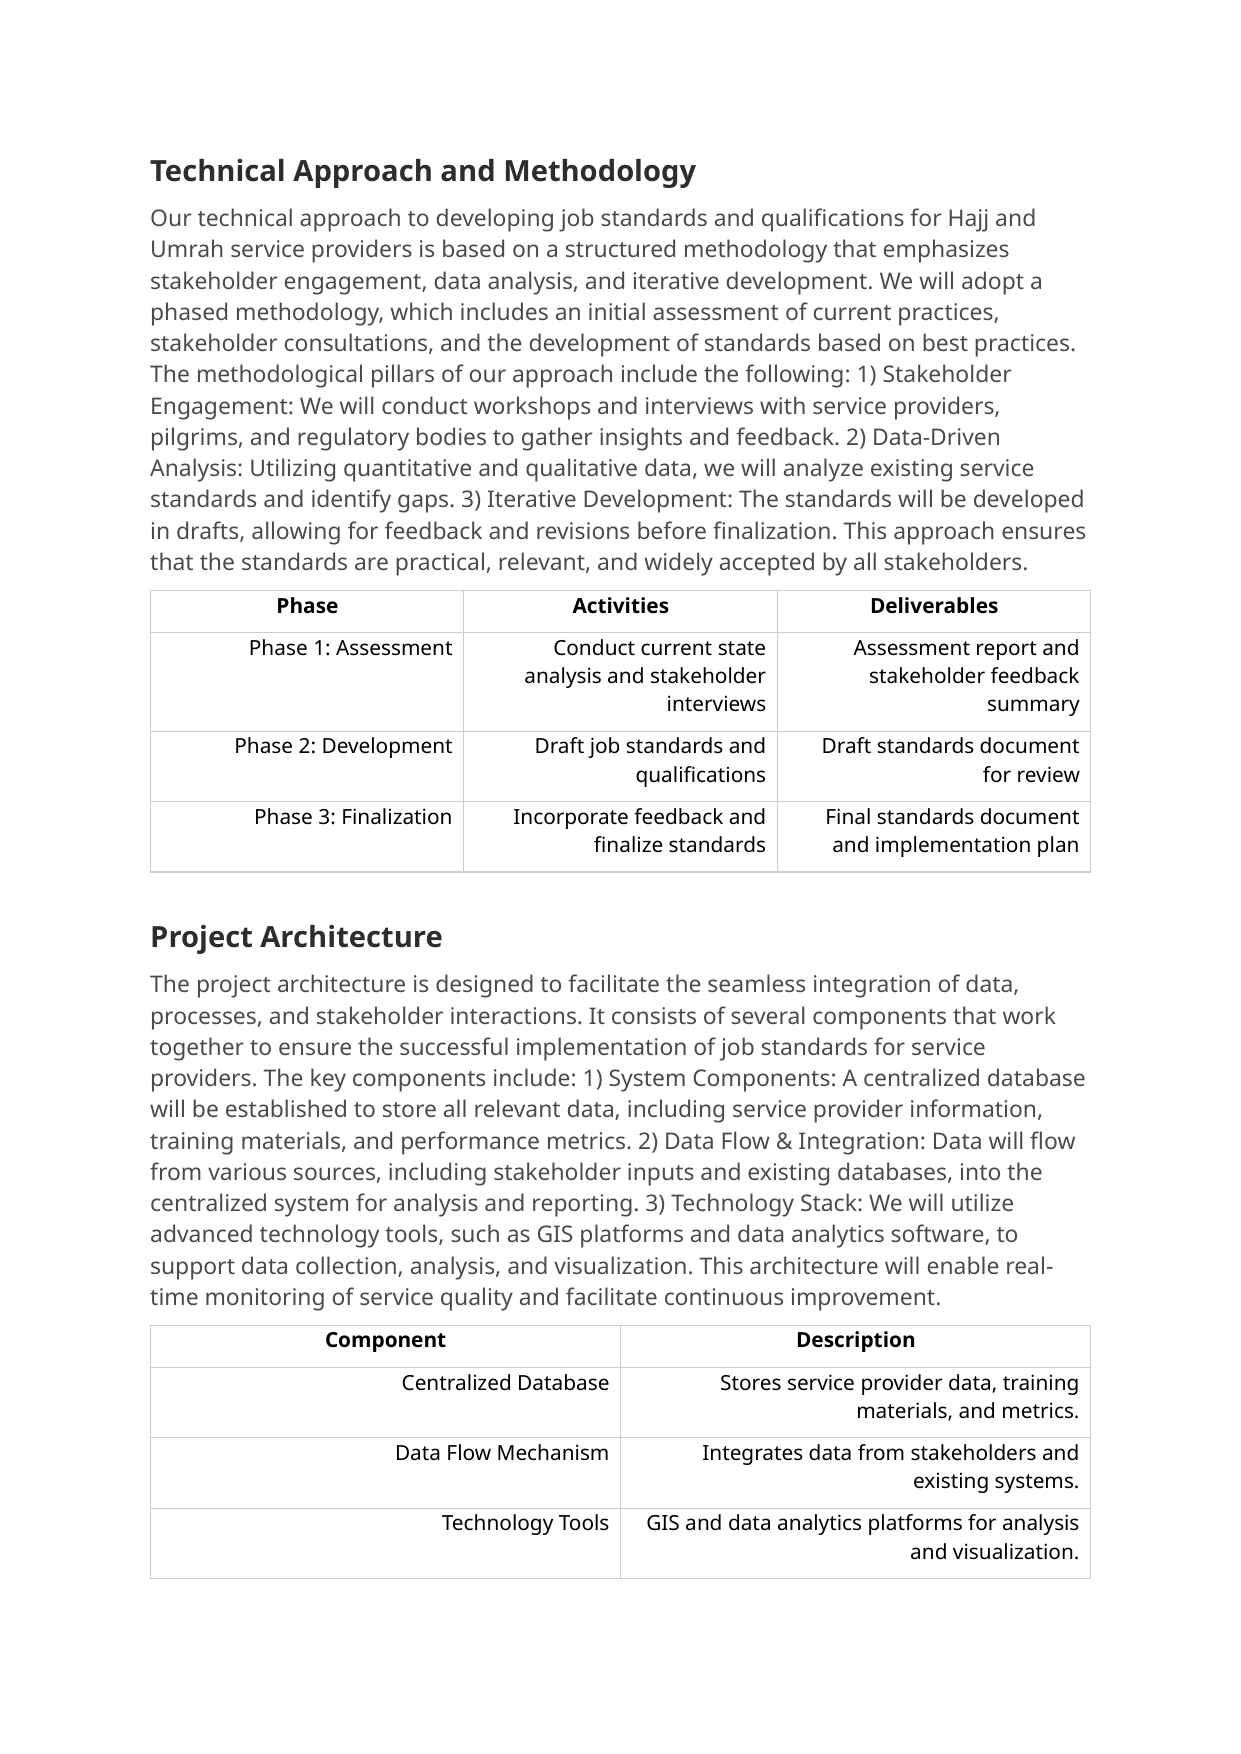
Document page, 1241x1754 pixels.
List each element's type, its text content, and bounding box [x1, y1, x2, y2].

text Project Architecture [150, 916, 1090, 956]
table_cell Phase 3: Finalization [151, 802, 463, 871]
text Our technical approach to developing job standards and qualifications for Hajj and Umrah service providers is based on a structured methodology that emphasizes stakeholder engagement, data analysis, and iterative development. We will adopt a phased methodology, which includes an initial assessment of current practices, stakeholder consultations, and the development of standards based on best practices. The methodological pillars of our approach include the following: 1) Stakeholder Engagement: We will conduct workshops and interviews with service providers, pilgrims, and regulatory bodies to gather insights and feedback. 2) Data-Driven Analysis: Utilizing quantitative and qualitative data, we will analyze existing service standards and identify gaps. 3) Iterative Development: The standards will be developed in drafts, allowing for feedback and revisions before finalization. This approach ensures that the standards are practical, relevant, and widely accepted by all stakeholders. [150, 202, 1090, 577]
table_cell Incorporate feedback and finalize standards [464, 802, 777, 871]
table_cell Integrates data from stakeholders and existing systems. [621, 1438, 1090, 1507]
table_cell Centralized Database [151, 1368, 620, 1437]
table_cell Draft standards document for review [778, 732, 1090, 801]
table_cell Stores service provider data, training materials, and metrics. [621, 1368, 1090, 1437]
table_cell GIS and data analytics platforms for analysis and visualization. [621, 1509, 1090, 1578]
text Technical Approach and Methodology [150, 150, 1090, 190]
text The project architecture is designed to facilitate the seamless integration of data, processes, and stakeholder interactions. It consists of several components that work together to ensure the successful implementation of job standards for service providers. The key components include: 1) System Components: A centralized database will be established to store all relevant data, including service provider information, training materials, and performance metrics. 2) Data Flow & Integration: Data will flow from various sources, including stakeholder inputs and existing databases, into the centralized system for analysis and reporting. 3) Technology Stack: We will utilize advanced technology tools, such as GIS platforms and data analytics software, to support data collection, analysis, and visualization. This architecture will enable real-time monitoring of service quality and facilitate continuous improvement. [150, 968, 1090, 1312]
table_cell Assessment report and stakeholder feedback summary [778, 633, 1090, 731]
table_cell Phase 1: Assessment [151, 633, 463, 731]
table_header Phase [151, 591, 463, 632]
table_cell Technology Tools [151, 1509, 620, 1578]
table_cell Data Flow Mechanism [151, 1438, 620, 1507]
table_cell Phase 2: Development [151, 732, 463, 801]
table_header Component [151, 1326, 620, 1367]
table_header Deliverables [778, 591, 1090, 632]
table_header Description [621, 1326, 1090, 1367]
table_cell Final standards document and implementation plan [778, 802, 1090, 871]
table_cell Draft job standards and qualifications [464, 732, 777, 801]
table_header Activities [464, 591, 777, 632]
table_cell Conduct current state analysis and stakeholder interviews [464, 633, 777, 731]
